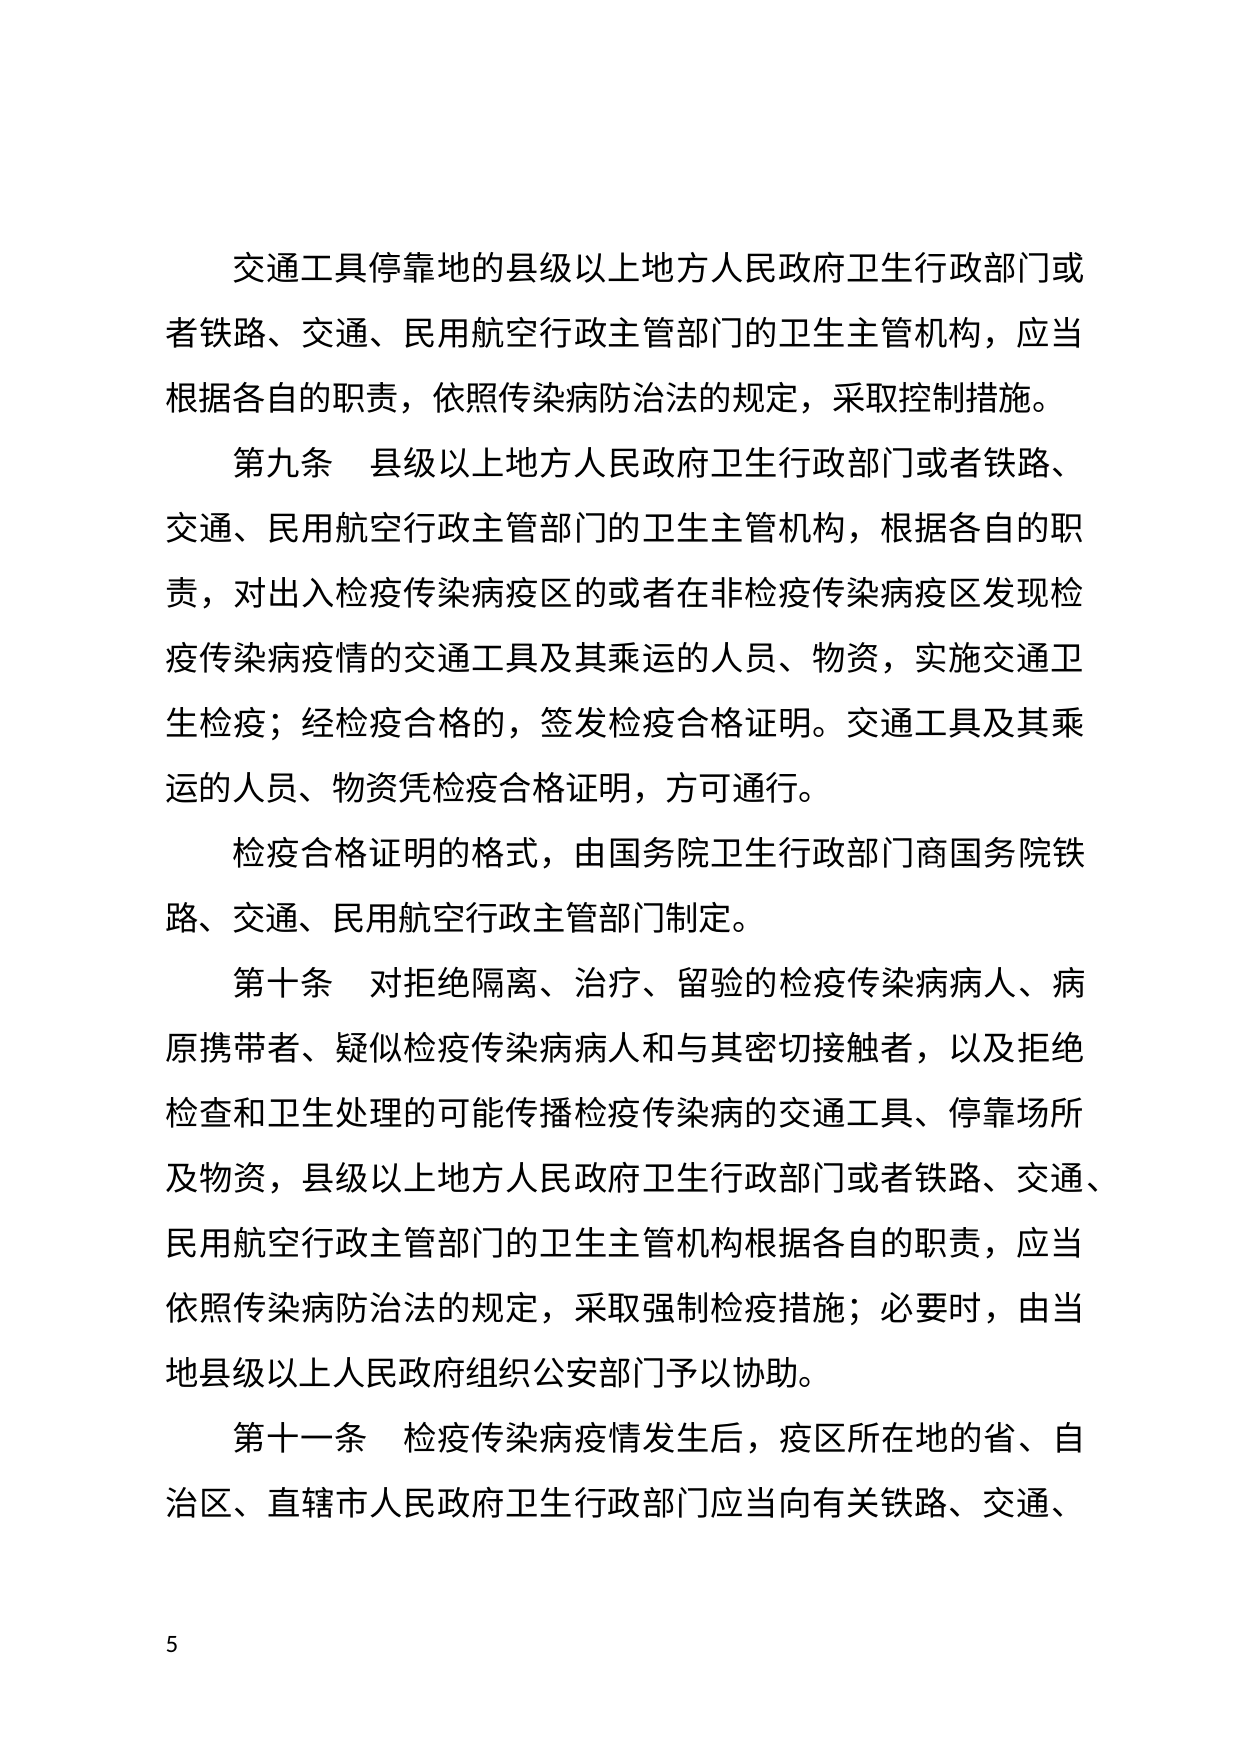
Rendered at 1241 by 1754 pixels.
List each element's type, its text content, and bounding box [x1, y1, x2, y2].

text 检疫合格证明的格式，由国务院卫生行政部门商国务院铁路、交通、民用航空行政主管部门制定。 [165, 818, 1087, 948]
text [165, 1403, 1087, 1533]
text 第十条 对拒绝隔离、治疗、留验的检疫传染病病人、病原携带者、疑似检疫传染病病人和与其密切接触者，以及拒绝检查和卫生处理的可能传播检疫传染病的交通工具、停靠场所及物资，县级以上地方人民政府卫生行政部门或者铁路、交通、民用航空行政主管部门的卫生主管机构根据各自的职责，应当依照传染病防治法的规定，采取强制检疫措施；必要时，由当地县级以上人民政府组织公安部门予以协助。 [165, 948, 1087, 1403]
text 交通工具停靠地的县级以上地方人民政府卫生行政部门或者铁路、交通、民用航空行政主管部门的卫生主管机构，应当根据各自的职责，依照传染病防治法的规定，采取控制措施。 [165, 233, 1087, 428]
text 第九条 县级以上地方人民政府卫生行政部门或者铁路、交通、民用航空行政主管部门的卫生主管机构，根据各自的职责，对出入检疫传染病疫区的或者在非检疫传染病疫区发现检疫传染病疫情的交通工具及其乘运的人员、物资，实施交通卫生检疫；经检疫合格的，签发检疫合格证明。交通工具及其乘运的人员、物资凭检疫合格证明，方可通行。 [165, 428, 1087, 818]
